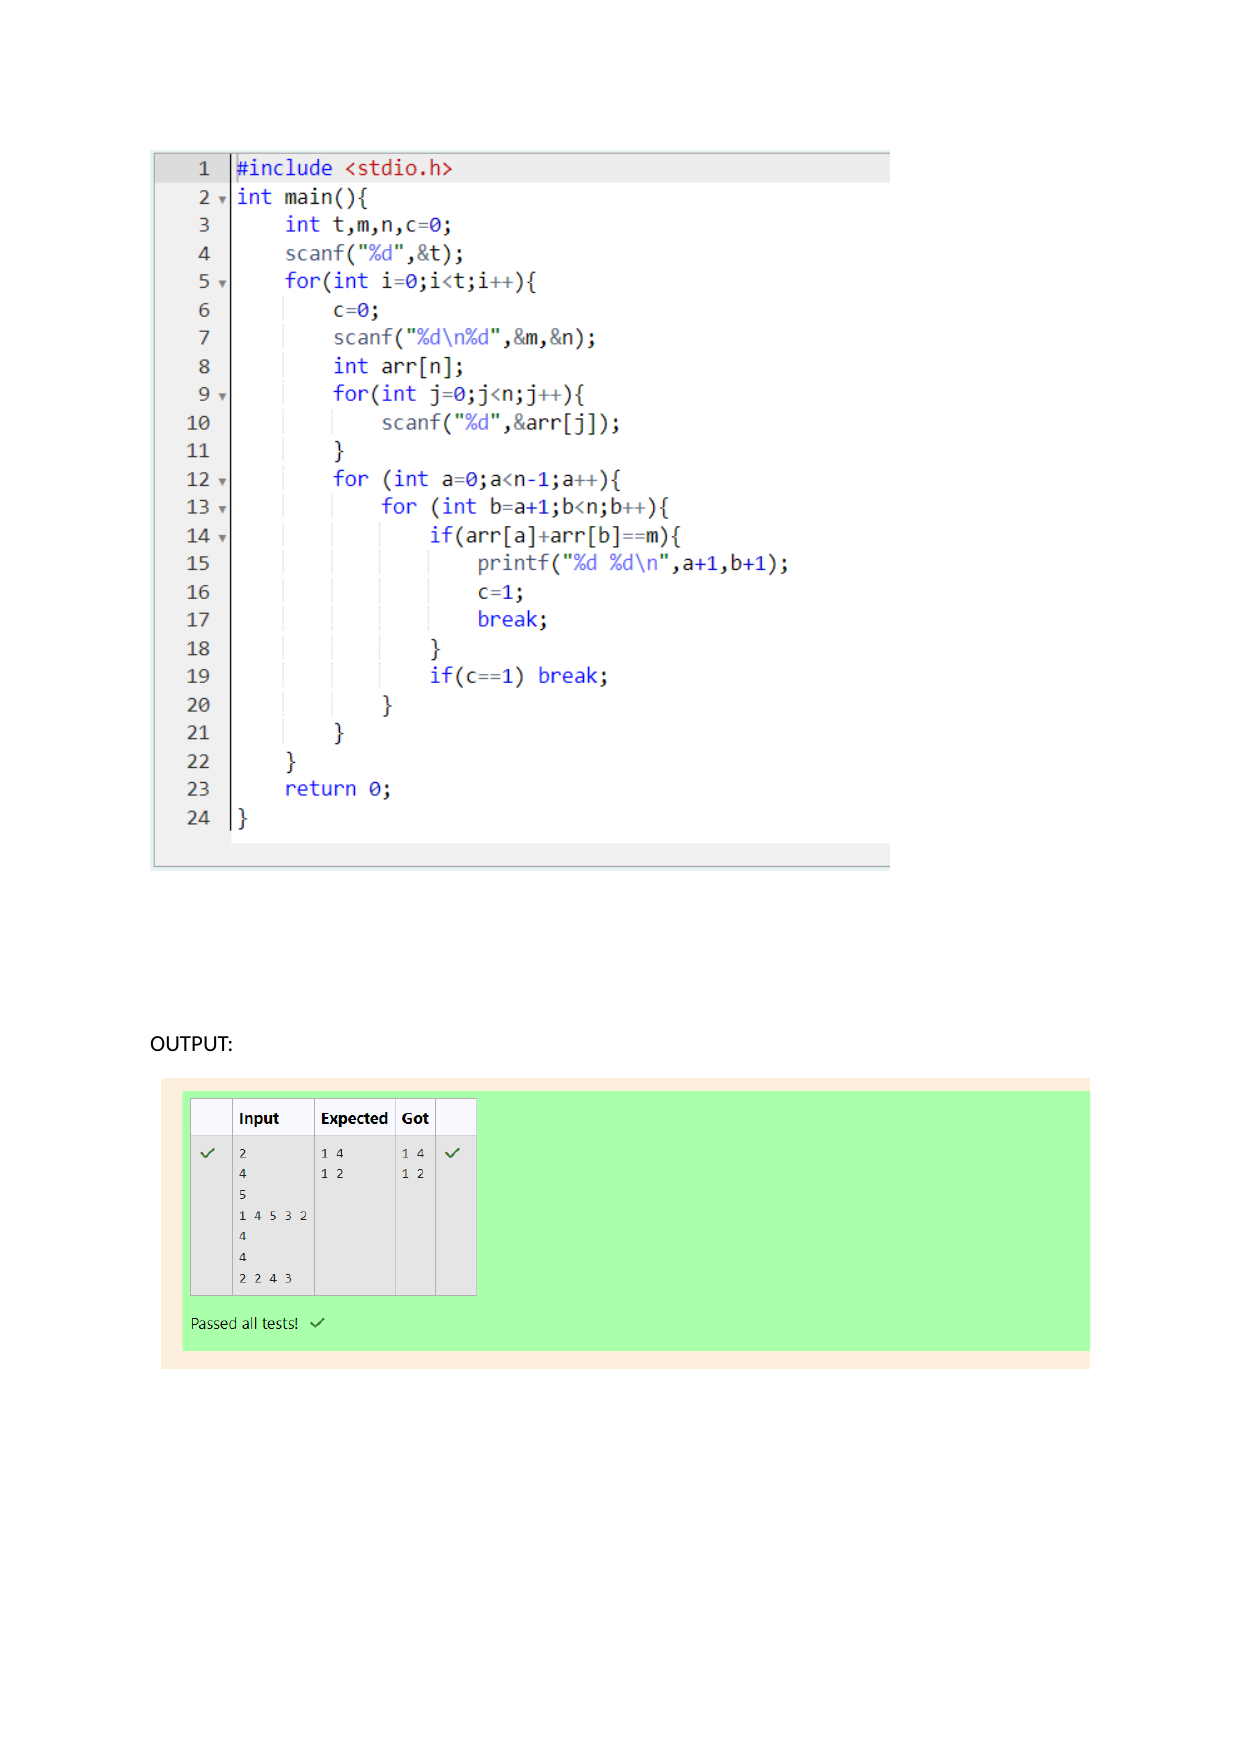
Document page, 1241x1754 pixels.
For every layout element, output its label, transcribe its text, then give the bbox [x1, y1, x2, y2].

text OUTPUT: [150, 1029, 1090, 1058]
picture [150, 150, 890, 871]
picture [150, 1076, 1091, 1369]
